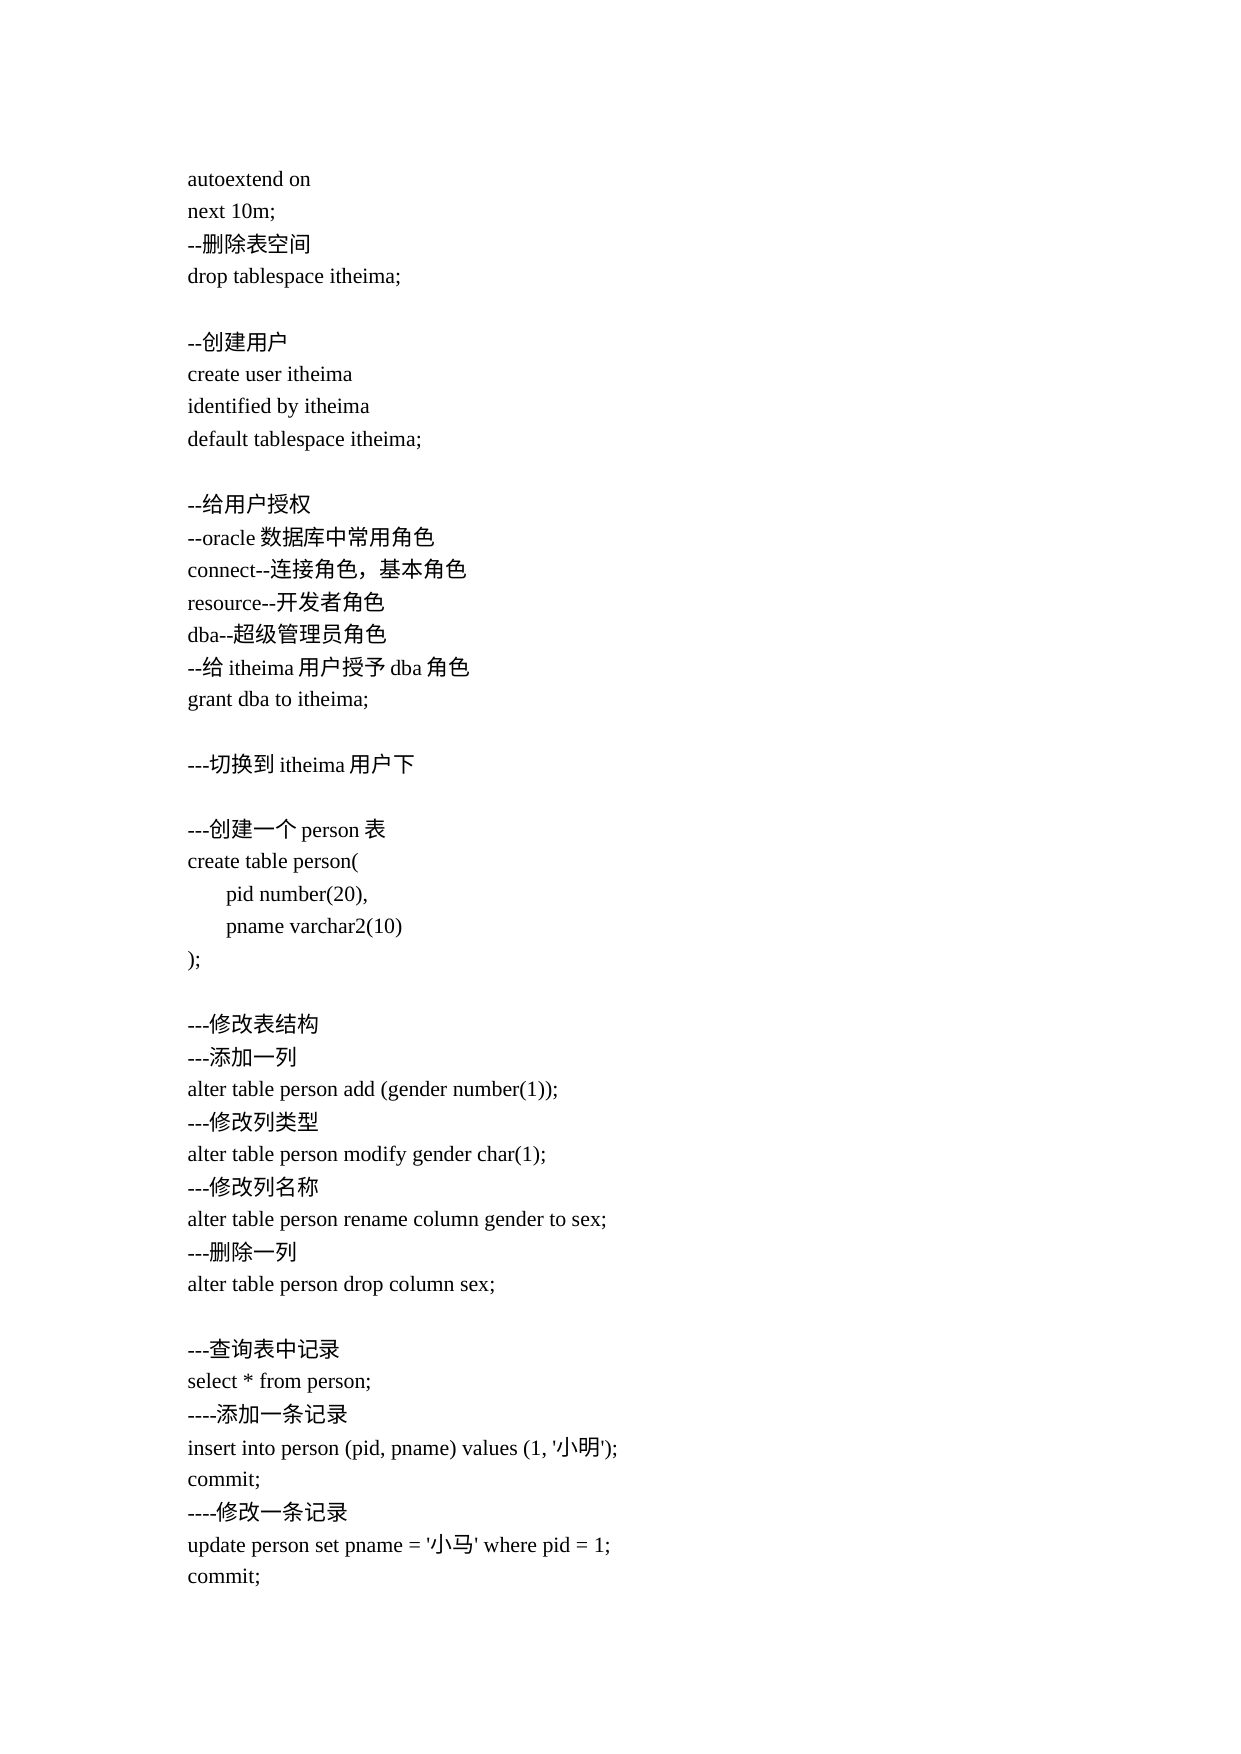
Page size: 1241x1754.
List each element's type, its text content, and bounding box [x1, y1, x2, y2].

text alter table person drop column sex; [187, 1267, 1053, 1299]
text ---修改列名称 [187, 1169, 1053, 1202]
text alter table person rename column gender to sex; [187, 1202, 1053, 1234]
text create table person( [187, 844, 1053, 877]
text ---创建一个person表 [187, 812, 1053, 844]
text next 10m; [187, 194, 1053, 227]
text insert into person (pid, pname) values (1, '小明'); [187, 1429, 1053, 1462]
text commit; [187, 1559, 1053, 1592]
text --给itheima用户授予dba角色 [187, 649, 1053, 682]
text grant dba to itheima; [187, 682, 1053, 714]
text dba--超级管理员角色 [187, 617, 1053, 649]
text update person set pname = '小马' where pid = 1; [187, 1527, 1053, 1559]
text select * from person; [187, 1364, 1053, 1397]
text resource--开发者角色 [187, 584, 1053, 617]
text ---删除一列 [187, 1234, 1053, 1267]
text ---查询表中记录 [187, 1332, 1053, 1364]
text identified by itheima [187, 389, 1053, 422]
text default tablespace itheima; [187, 422, 1053, 454]
text pname varchar2(10) [187, 909, 1053, 942]
text ); [187, 942, 1053, 974]
text pid number(20), [187, 877, 1053, 909]
text create user itheima [187, 357, 1053, 389]
text drop tablespace itheima; [187, 259, 1053, 292]
text --给用户授权 [187, 487, 1053, 519]
text --删除表空间 [187, 227, 1053, 259]
text --创建用户 [187, 324, 1053, 357]
text ---切换到itheima用户下 [187, 747, 1053, 779]
text ---修改表结构 [187, 1007, 1053, 1039]
text commit; [187, 1462, 1053, 1494]
text alter table person add (gender number(1)); [187, 1072, 1053, 1104]
text alter table person modify gender char(1); [187, 1137, 1053, 1169]
text --oracle数据库中常用角色 [187, 519, 1053, 552]
text ---添加一列 [187, 1039, 1053, 1072]
text autoextend on [187, 162, 1053, 194]
text connect--连接角色，基本角色 [187, 552, 1053, 584]
text ----添加一条记录 [187, 1397, 1053, 1429]
text ----修改一条记录 [187, 1494, 1053, 1527]
text ---修改列类型 [187, 1104, 1053, 1137]
